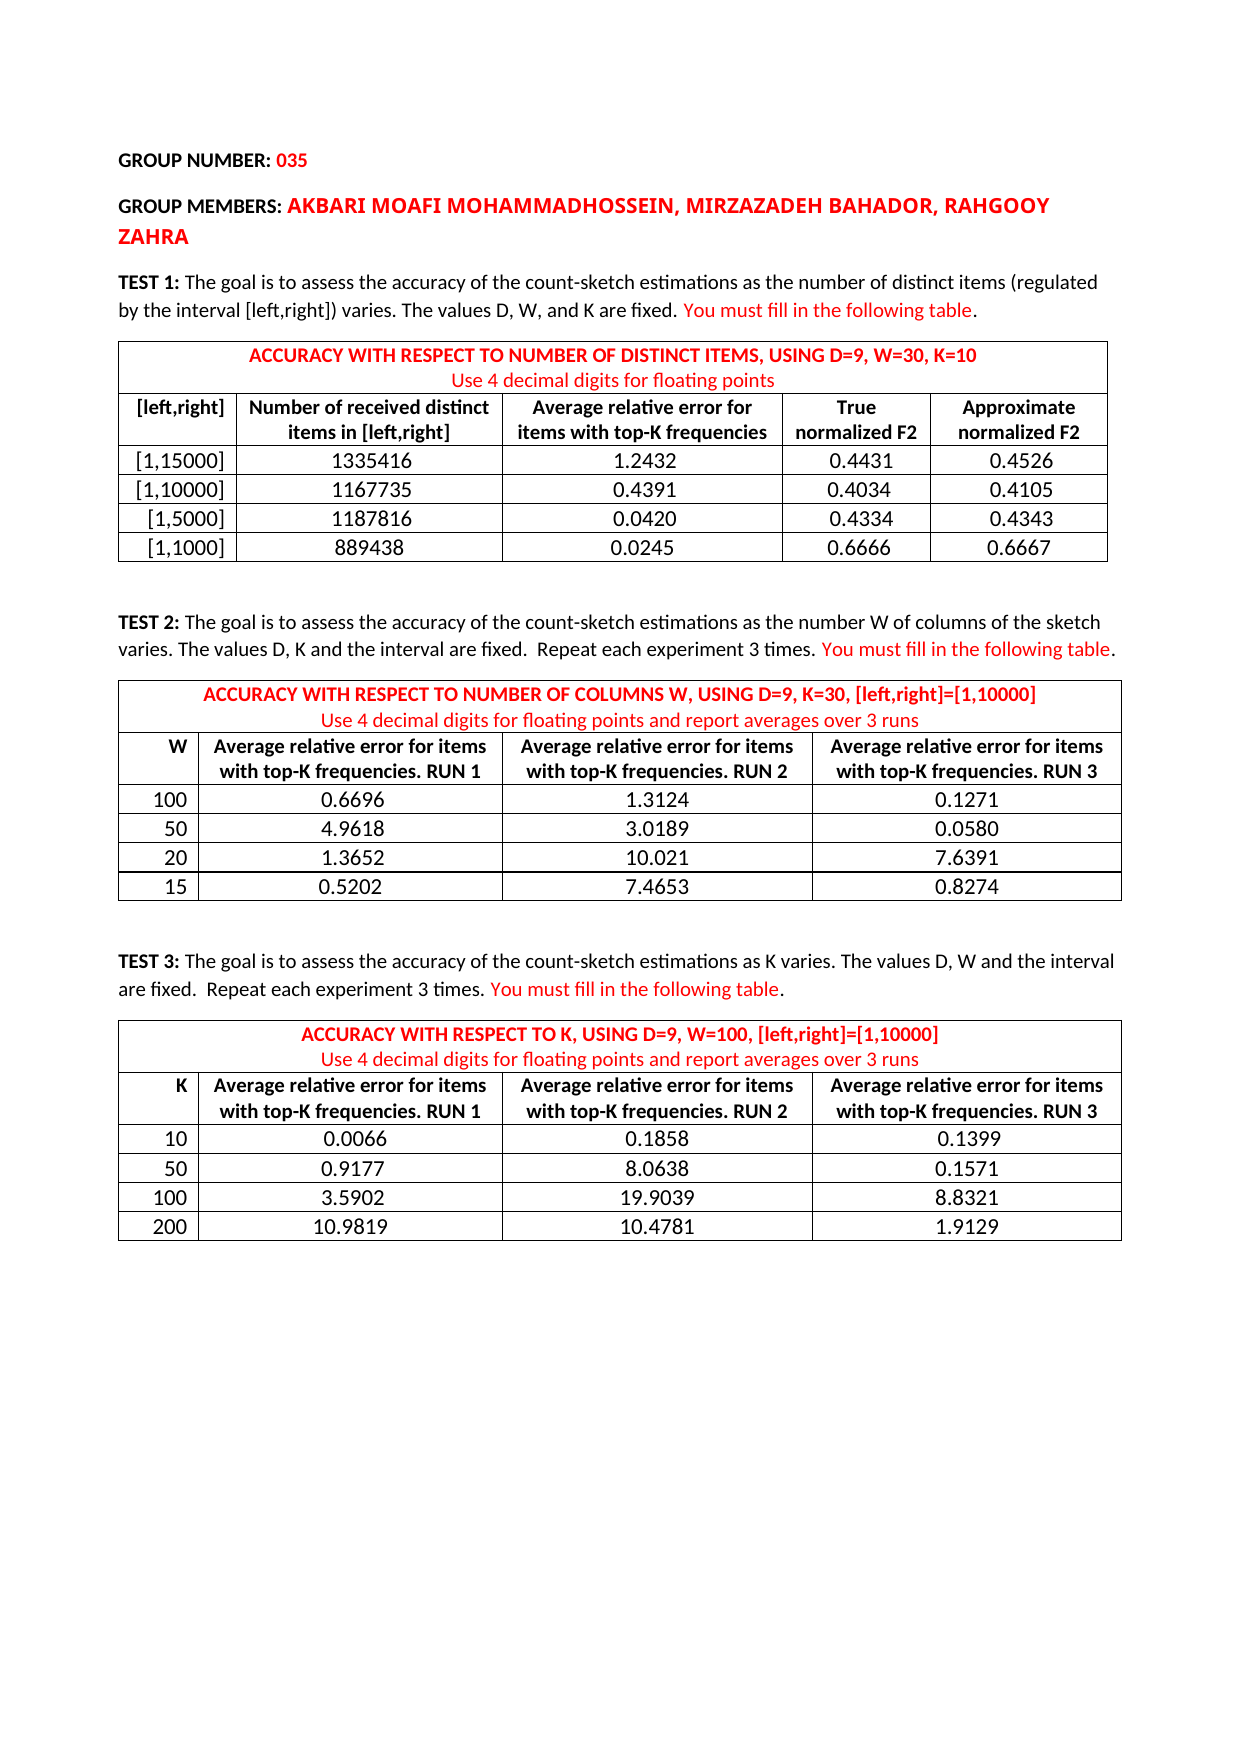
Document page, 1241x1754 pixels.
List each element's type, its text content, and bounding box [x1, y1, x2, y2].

table_cell 0.0245 [503, 533, 782, 561]
table_cell 3.0189 [503, 814, 812, 842]
table_cell 0.4343 [931, 504, 1107, 532]
table_cell 100 [119, 785, 198, 813]
table_cell 1167735 [237, 475, 502, 503]
table_cell 0.4105 [931, 475, 1107, 503]
table_cell 0.6667 [931, 533, 1107, 561]
table_cell 50 [119, 1154, 198, 1182]
text TEST 2: The goal is to assess the accuracy of the count-sketch estimations as the number W of columns of the sketch varies. The values D, K and the interval are fixed. Repeat each experiment 3 times. You must fill in the following table. [118, 609, 1122, 662]
table_cell Average relative error for items with top-K frequencies. RUN 1 [199, 1073, 502, 1123]
table_cell 1.3652 [199, 843, 502, 871]
table_cell Number of received distinct items in [left,right] [237, 394, 502, 445]
table_cell 10.4781 [503, 1212, 812, 1240]
table_cell 0.6666 [783, 533, 930, 561]
table_cell Approximate normalized F2 [931, 394, 1107, 445]
table_cell 19.9039 [503, 1183, 812, 1211]
text TEST 1: The goal is to assess the accuracy of the count-sketch estimations as the number of distinct items (regulated by the interval [left,right]) varies. The values D, W, and K are fixed. You must fill in the following table. [118, 269, 1122, 322]
table_cell 0.4334 [783, 504, 930, 532]
text GROUP NUMBER: 035 [118, 148, 1122, 173]
table_cell 200 [119, 1212, 198, 1240]
table_cell 0.4034 [783, 475, 930, 503]
table_cell [1,5000] [119, 504, 236, 532]
table_cell 0.4526 [931, 446, 1107, 474]
table_cell 0.1571 [813, 1154, 1121, 1182]
table_cell [left,right] [119, 394, 236, 445]
table_cell 10 [119, 1125, 198, 1153]
table_cell 10.021 [503, 843, 812, 871]
table_cell 0.1858 [503, 1125, 812, 1153]
table_cell 0.0580 [813, 814, 1121, 842]
table_cell 0.4431 [783, 446, 930, 474]
text TEST 3: The goal is to assess the accuracy of the count-sketch estimations as K varies. The values D, W and the interval are fixed. Repeat each experiment 3 times. You must fill in the following table. [118, 948, 1122, 1001]
table_cell 1.9129 [813, 1212, 1121, 1240]
table_cell 0.1271 [813, 785, 1121, 813]
table_cell Average relative error for items with top-K frequencies [503, 394, 782, 445]
table_cell 0.6696 [199, 785, 502, 813]
table_cell 100 [119, 1183, 198, 1211]
table_cell 1.2432 [503, 446, 782, 474]
table_cell 50 [119, 814, 198, 842]
table_cell 8.0638 [503, 1154, 812, 1182]
table_cell [1,10000] [119, 475, 236, 503]
table_cell 0.4391 [503, 475, 782, 503]
table_cell 4.9618 [199, 814, 502, 842]
table_cell Average relative error for items with top-K frequencies. RUN 2 [503, 733, 812, 784]
table_cell 0.9177 [199, 1154, 502, 1182]
table_cell K [119, 1073, 198, 1123]
table_cell 0.8274 [813, 873, 1121, 900]
table_cell True normalized F2 [783, 394, 930, 445]
table_cell Average relative error for items with top-K frequencies. RUN 3 [813, 1073, 1121, 1123]
table_cell 7.4653 [503, 873, 812, 900]
table_cell 0.0066 [199, 1125, 502, 1153]
table_cell 8.8321 [813, 1183, 1121, 1211]
table_cell 0.0420 [503, 504, 782, 532]
table_header ACCURACY WITH RESPECT TO NUMBER OF DISTINCT ITEMS, USING D=9, W=30, K=10 Use 4 decimal digits for floating points [119, 342, 1107, 393]
table_cell 0.5202 [199, 873, 502, 900]
table_cell 0.1399 [813, 1125, 1121, 1153]
table_cell 3.5902 [199, 1183, 502, 1211]
table_cell 889438 [237, 533, 502, 561]
table_header ACCURACY WITH RESPECT TO K, USING D=9, W=100, [left,right]=[1,10000] Use 4 decimal digits for floating points and report averages over 3 runs [119, 1021, 1121, 1072]
table_cell 15 [119, 873, 198, 900]
table_cell Average relative error for items with top-K frequencies. RUN 1 [199, 733, 502, 784]
table_cell Average relative error for items with top-K frequencies. RUN 3 [813, 733, 1121, 784]
table_cell Average relative error for items with top-K frequencies. RUN 2 [503, 1073, 812, 1123]
table_cell W [119, 733, 198, 784]
table_cell 10.9819 [199, 1212, 502, 1240]
table_cell 1187816 [237, 504, 502, 532]
table_cell 20 [119, 843, 198, 871]
table_cell [1,1000] [119, 533, 236, 561]
table_header ACCURACY WITH RESPECT TO NUMBER OF COLUMNS W, USING D=9, K=30, [left,right]=[1,10000] Use 4 decimal digits for floating points and report averages over 3 runs [119, 681, 1121, 732]
table_cell [1,15000] [119, 446, 236, 474]
table_cell 1335416 [237, 446, 502, 474]
table_cell 7.6391 [813, 843, 1121, 871]
table_cell 1.3124 [503, 785, 812, 813]
text GROUP MEMBERS: AKBARI MOAFI MOHAMMADHOSSEIN, MIRZAZADEH BAHADOR, RAHGOOY ZAHRA [118, 192, 1122, 251]
